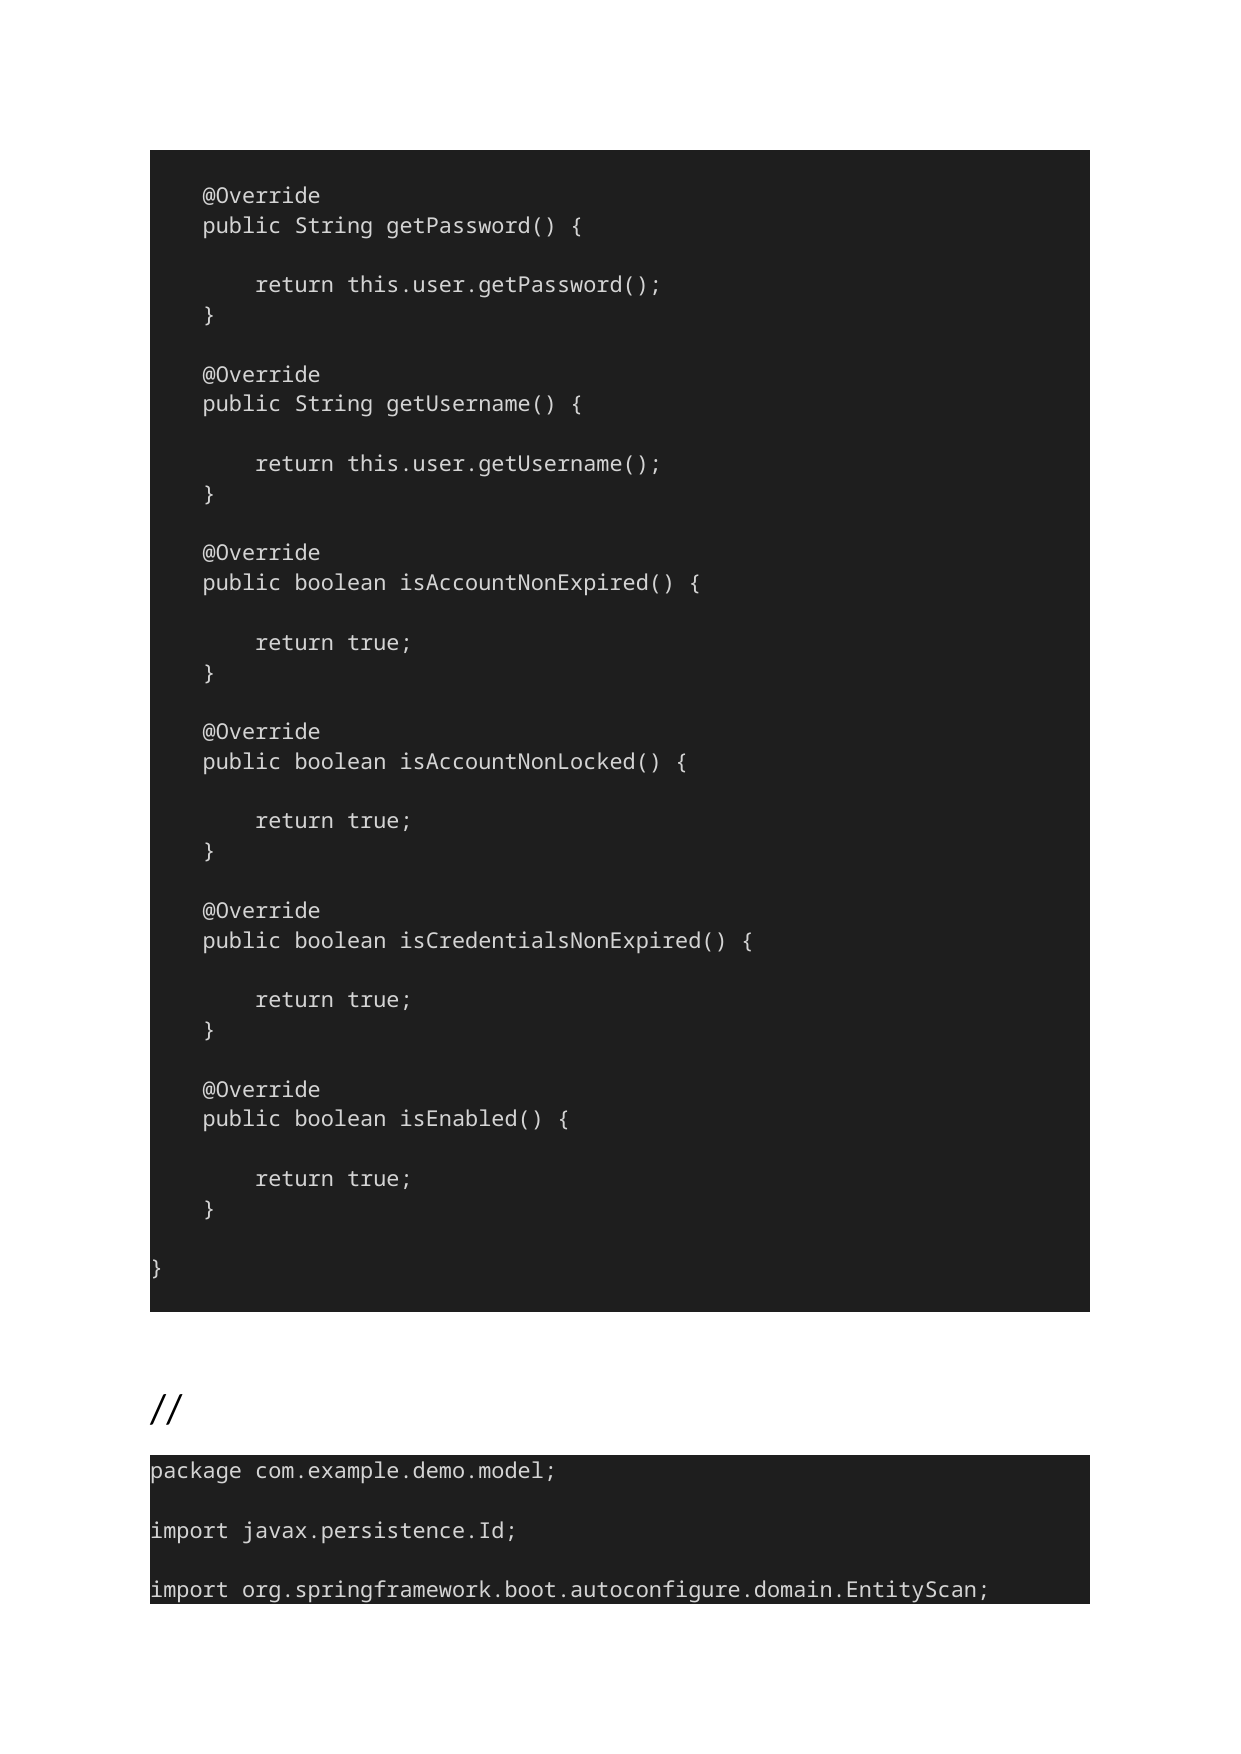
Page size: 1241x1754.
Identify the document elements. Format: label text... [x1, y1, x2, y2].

text } [150, 1014, 1090, 1044]
text return true; [150, 805, 1090, 835]
text public String getUsername() { [150, 388, 1090, 418]
text } [150, 299, 1090, 329]
text return this.user.getPassword(); [150, 269, 1090, 299]
text import org.springframework.boot.autoconfigure.domain.EntityScan; [150, 1574, 1090, 1604]
text return this.user.getUsername(); [150, 448, 1090, 478]
text @Override [150, 895, 1090, 924]
text public boolean isAccountNonExpired() { [150, 567, 1090, 597]
text return true; [150, 627, 1090, 656]
text @Override [150, 716, 1090, 746]
text return true; [150, 1163, 1090, 1193]
text @Override [150, 537, 1090, 567]
text } [150, 656, 1090, 686]
text } [150, 478, 1090, 507]
text package com.example.demo.model; [150, 1455, 1090, 1485]
text public boolean isEnabled() { [150, 1103, 1090, 1133]
text import javax.persistence.Id; [150, 1514, 1090, 1544]
text public String getPassword() { [150, 209, 1090, 239]
text // [150, 1383, 1090, 1434]
text } [150, 1252, 1090, 1282]
text @Override [150, 180, 1090, 209]
text return true; [150, 984, 1090, 1014]
text @Override [150, 358, 1090, 388]
text public boolean isAccountNonLocked() { [150, 746, 1090, 776]
text @Override [150, 1073, 1090, 1103]
text } [150, 835, 1090, 865]
text } [150, 1193, 1090, 1222]
text public boolean isCredentialsNonExpired() { [150, 924, 1090, 954]
